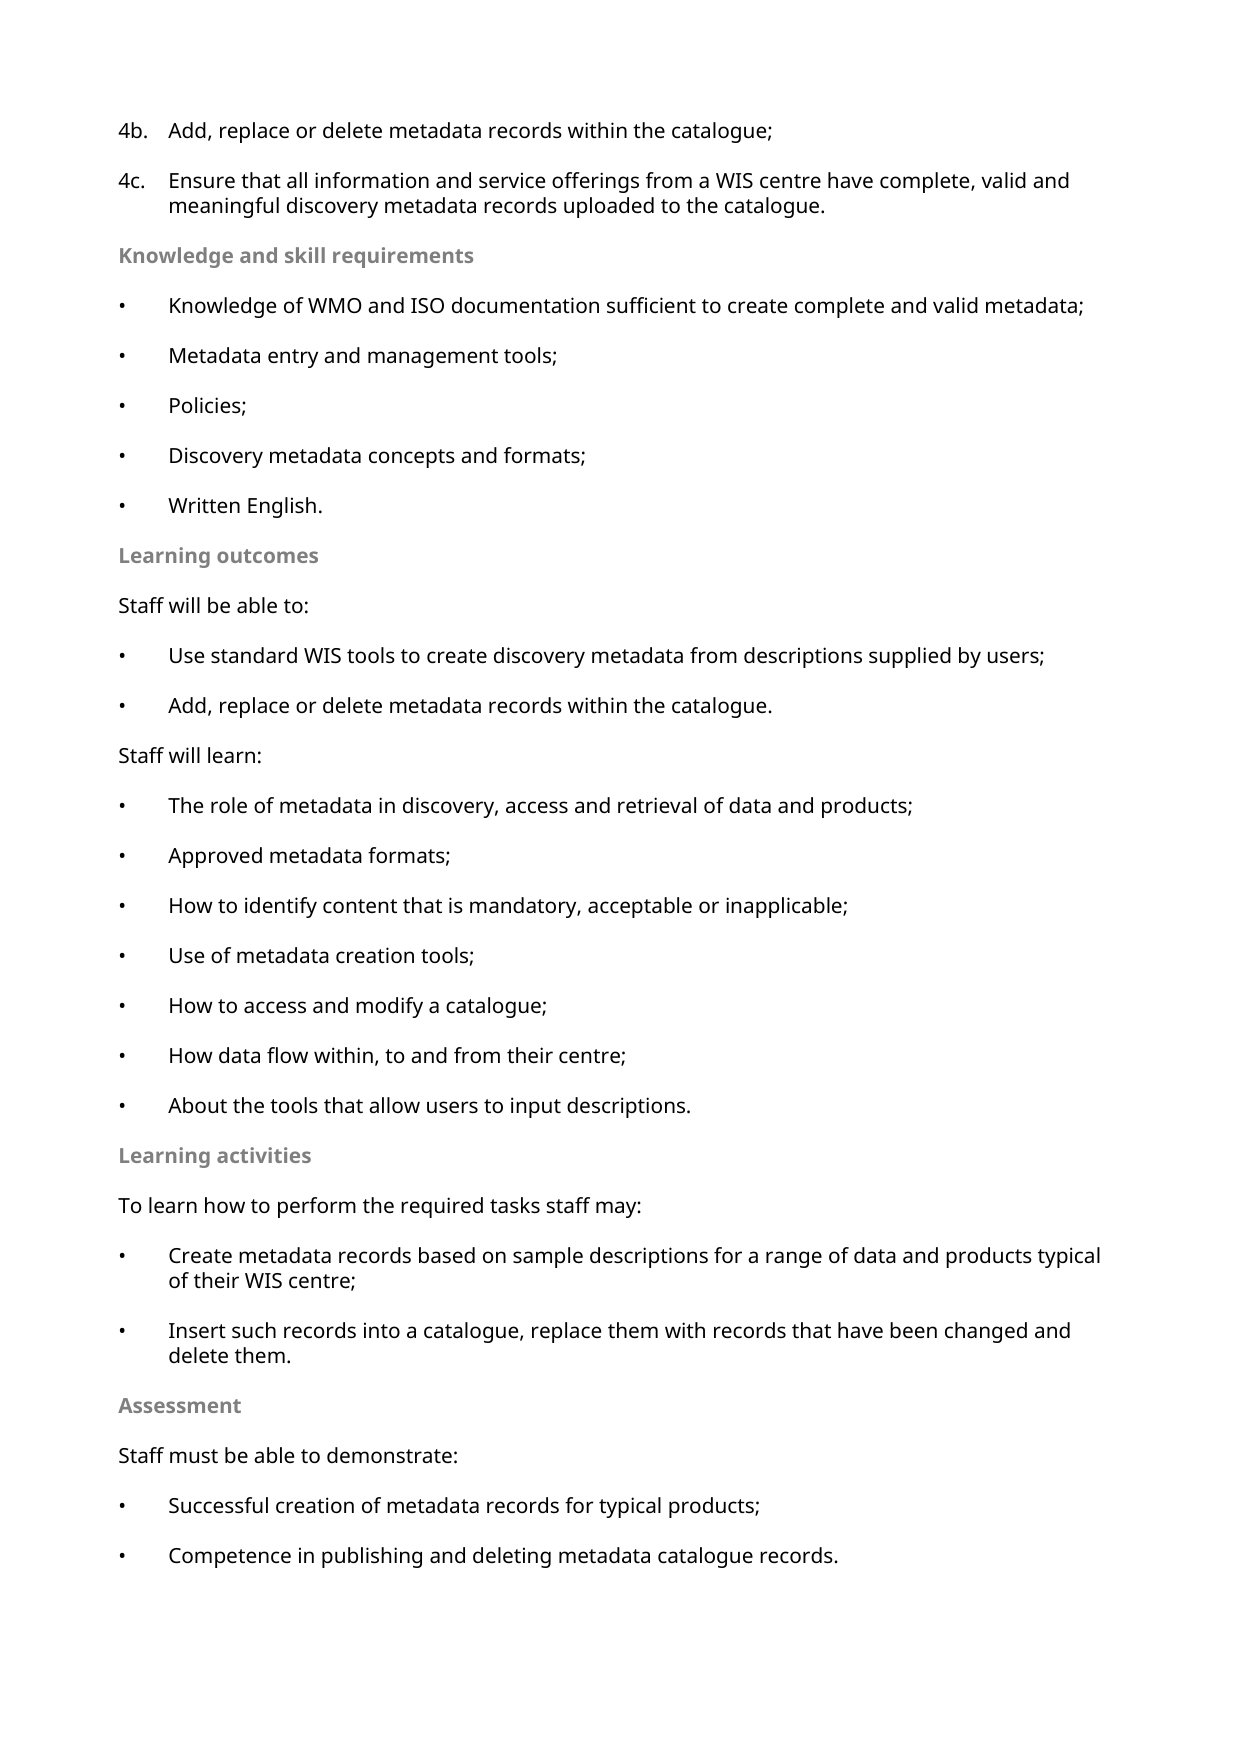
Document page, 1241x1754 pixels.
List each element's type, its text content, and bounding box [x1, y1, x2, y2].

text • Written English. [118, 493, 1122, 518]
text • Knowledge of WMO and ISO documentation sufficient to create complete and valid metadata; [118, 293, 1122, 318]
text • Successful creation of metadata records for typical products; [118, 1493, 1122, 1518]
text 4b. Add, replace or delete metadata records within the catalogue; [118, 118, 1122, 143]
text • Policies; [118, 393, 1122, 418]
text • Approved metadata formats; [118, 843, 1122, 868]
text • How to access and modify a catalogue; [118, 993, 1122, 1018]
text • Competence in publishing and deleting metadata catalogue records. [118, 1543, 1122, 1568]
subtitle Learning activities [118, 1143, 1122, 1168]
subtitle Learning outcomes [118, 543, 1122, 568]
text Staff will learn: [118, 743, 1122, 768]
text • Use of metadata creation tools; [118, 943, 1122, 968]
text To learn how to perform the required tasks staff may: [118, 1193, 1122, 1218]
subtitle Knowledge and skill requirements [118, 243, 1122, 268]
text • How data flow within, to and from their centre; [118, 1043, 1122, 1068]
text • Discovery metadata concepts and formats; [118, 443, 1122, 468]
text • Use standard WIS tools to create discovery metadata from descriptions supplied by users; [118, 643, 1122, 668]
text Staff will be able to: [118, 593, 1122, 618]
text • Metadata entry and management tools; [118, 343, 1122, 368]
text • Create metadata records based on sample descriptions for a range of data and products typical of their WIS centre; [118, 1243, 1122, 1293]
text • The role of metadata in discovery, access and retrieval of data and products; [118, 793, 1122, 818]
text • Add, replace or delete metadata records within the catalogue. [118, 693, 1122, 718]
text • Insert such records into a catalogue, replace them with records that have been changed and delete them. [118, 1318, 1122, 1368]
text Staff must be able to demonstrate: [118, 1443, 1122, 1468]
subtitle Assessment [118, 1393, 1122, 1418]
text • How to identify content that is mandatory, acceptable or inapplicable; [118, 893, 1122, 918]
text 4c. Ensure that all information and service offerings from a WIS centre have complete, valid and meaningful discovery metadata records uploaded to the catalogue. [118, 168, 1122, 218]
text • About the tools that allow users to input descriptions. [118, 1093, 1122, 1118]
